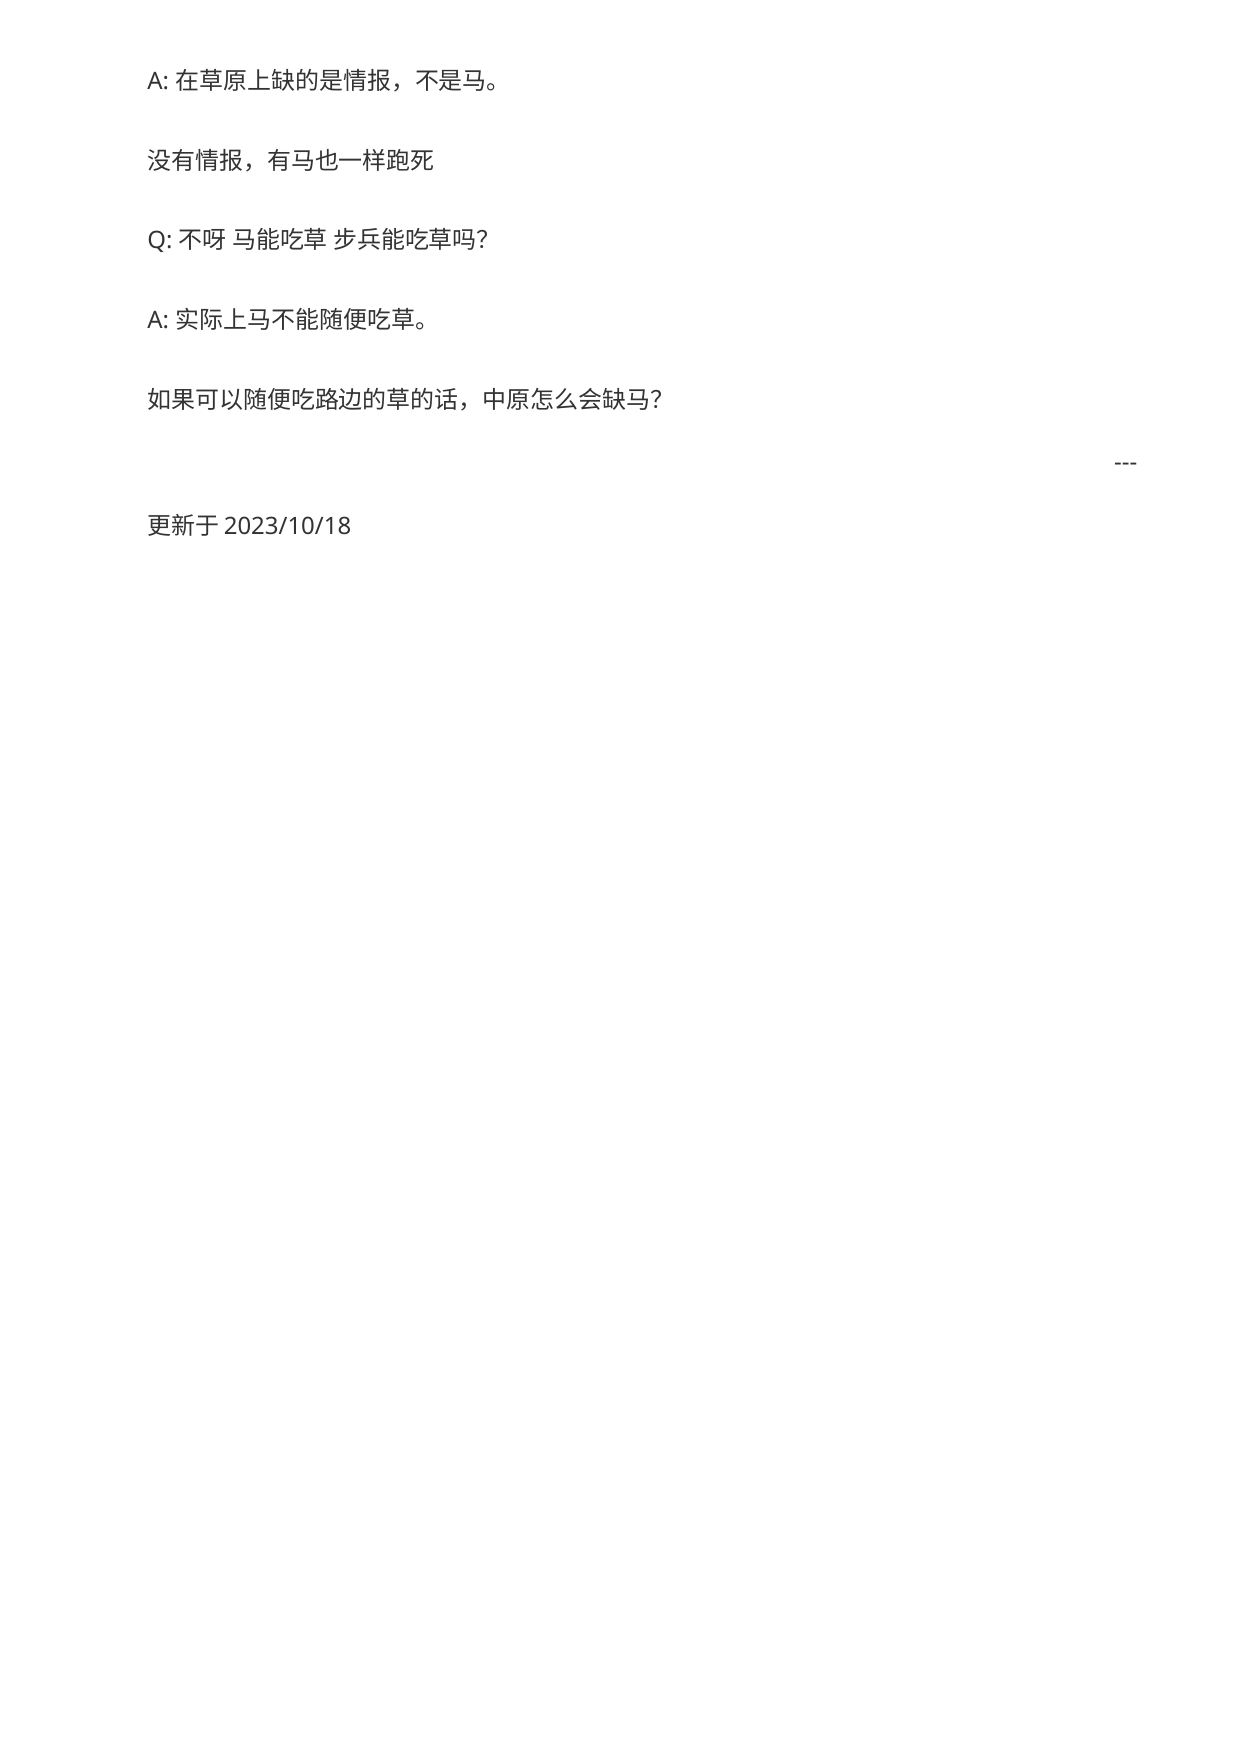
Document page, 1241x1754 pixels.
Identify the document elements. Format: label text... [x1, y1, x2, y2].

text A: 在草原上缺的是情报，不是马。 [103, 45, 1137, 113]
text --- [103, 444, 1137, 478]
text Q: 不呀 马能吃草 步兵能吃草吗？ [103, 204, 1137, 272]
text A: 实际上马不能随便吃草。 [103, 284, 1137, 352]
text 没有情报，有马也一样跑死 [103, 125, 1137, 193]
text 更新于2023/10/18 [103, 490, 1137, 558]
text 如果可以随便吃路边的草的话，中原怎么会缺马？ [103, 364, 1137, 432]
